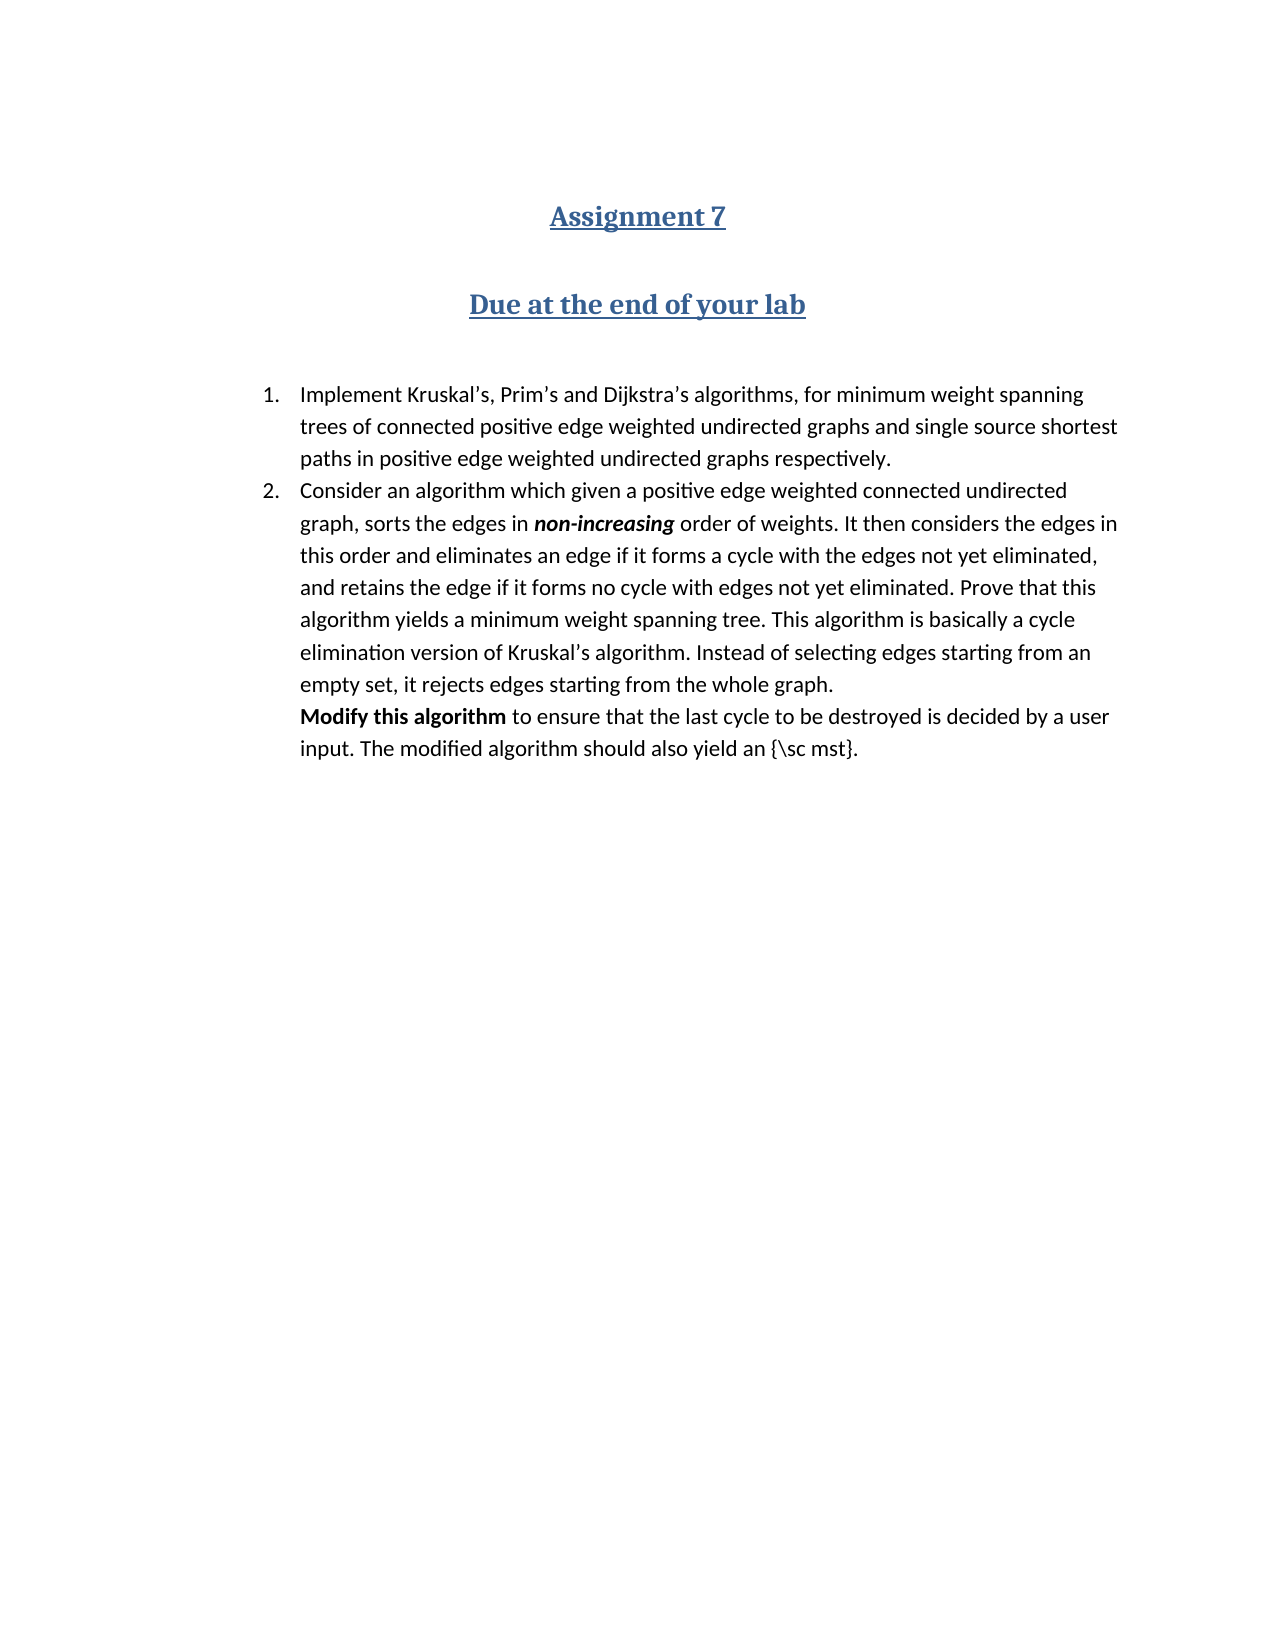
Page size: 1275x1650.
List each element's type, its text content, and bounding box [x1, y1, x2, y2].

subtitle Due at the end of your lab [150, 288, 1125, 322]
list Implement Kruskal’s, Prim’s and Dijkstra’s algorithms, for minimum weight spanning trees of connected positive edge weighted undirected graphs and single source shortest paths in positive edge weighted undirected graphs respectively. [262, 380, 1125, 472]
list Consider an algorithm which given a positive edge weighted connected undirected graph, sorts the edges in non-increasing order of weights. It then considers the edges in this order and eliminates an edge if it forms a cycle with the edges not yet eliminated, and retains the edge if it forms no cycle with edges not yet eliminated. Prove that this algorithm yields a minimum weight spanning tree. This algorithm is basically a cycle elimination version of Kruskal’s algorithm. Instead of selecting edges starting from an empty set, it rejects edges starting from the whole graph. Modify this algorithm to ensure that the last cycle to be destroyed is decided by a user input. The modified algorithm should also yield an {\sc mst}. [262, 477, 1125, 762]
subtitle Assignment 7 [150, 200, 1125, 233]
